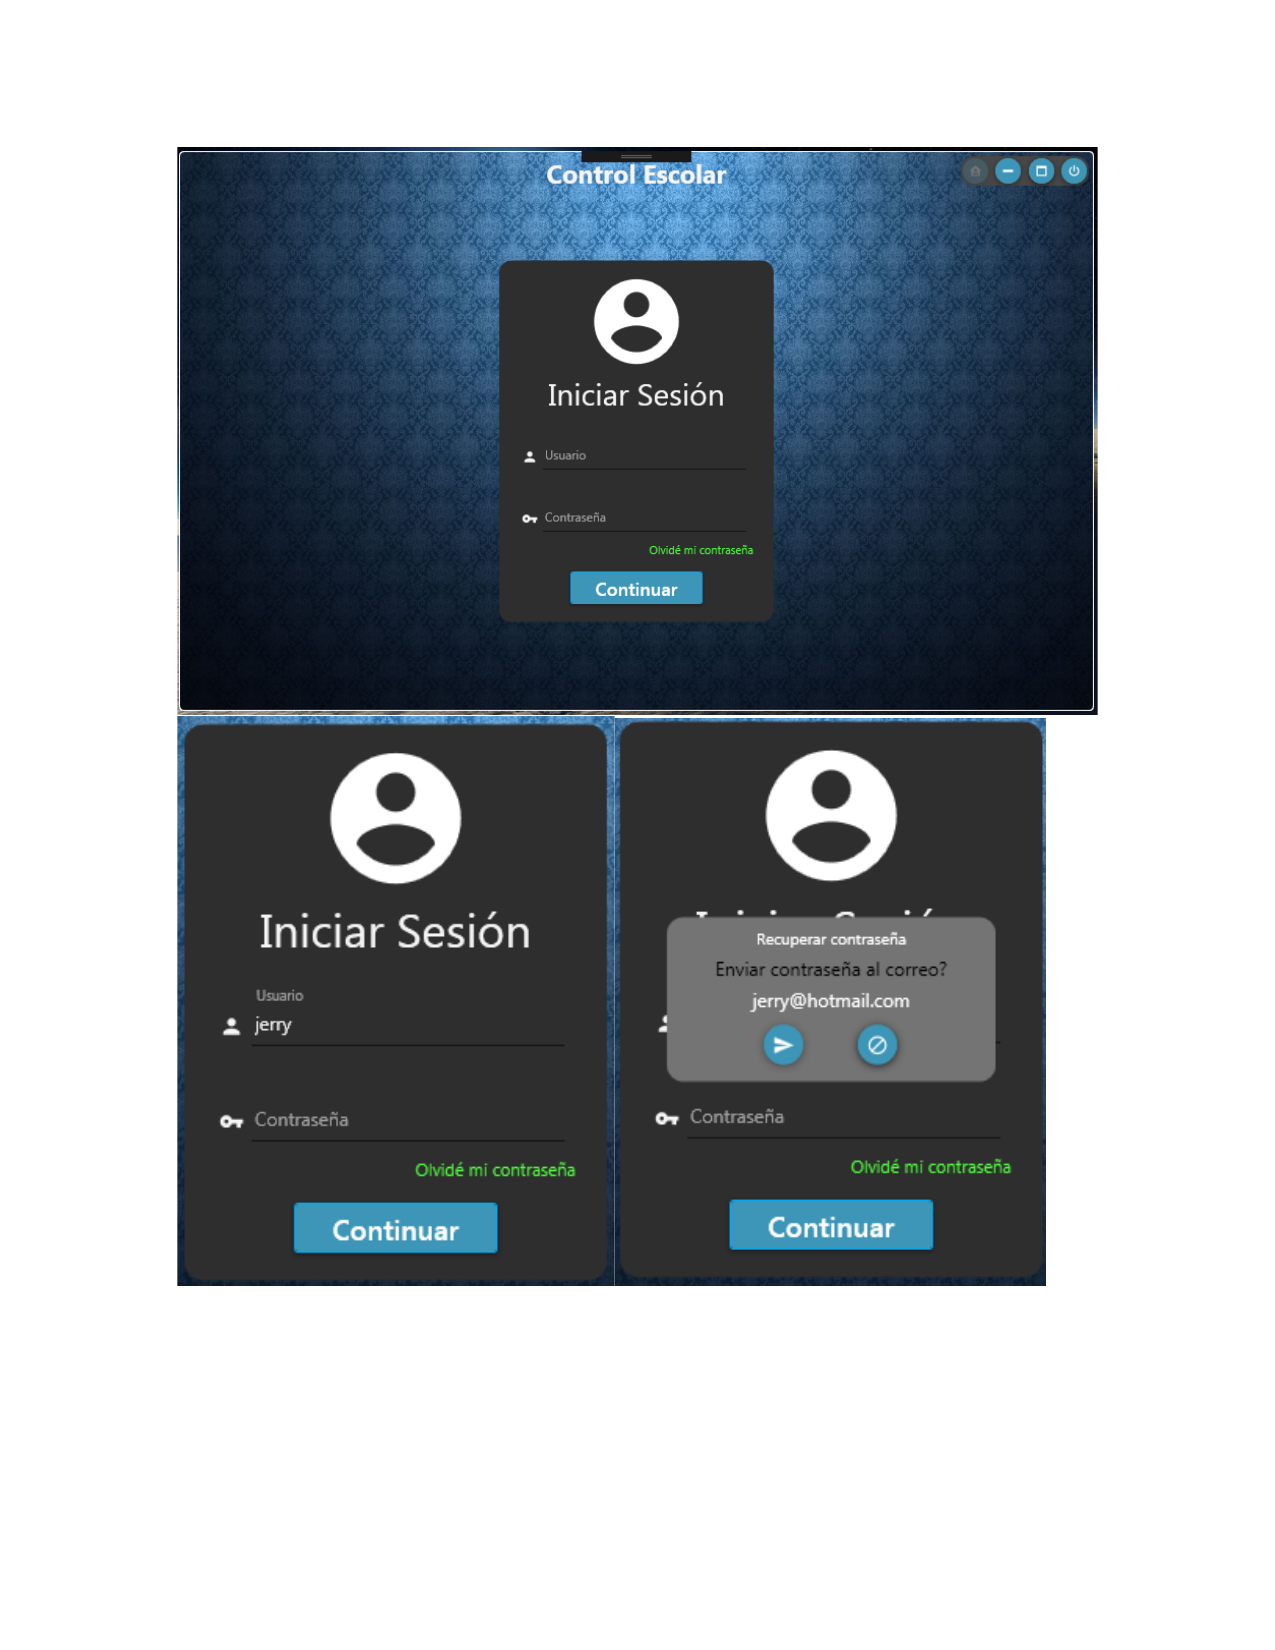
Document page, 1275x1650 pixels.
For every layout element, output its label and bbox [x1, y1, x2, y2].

picture [177, 147, 1098, 715]
picture [177, 716, 1046, 1286]
